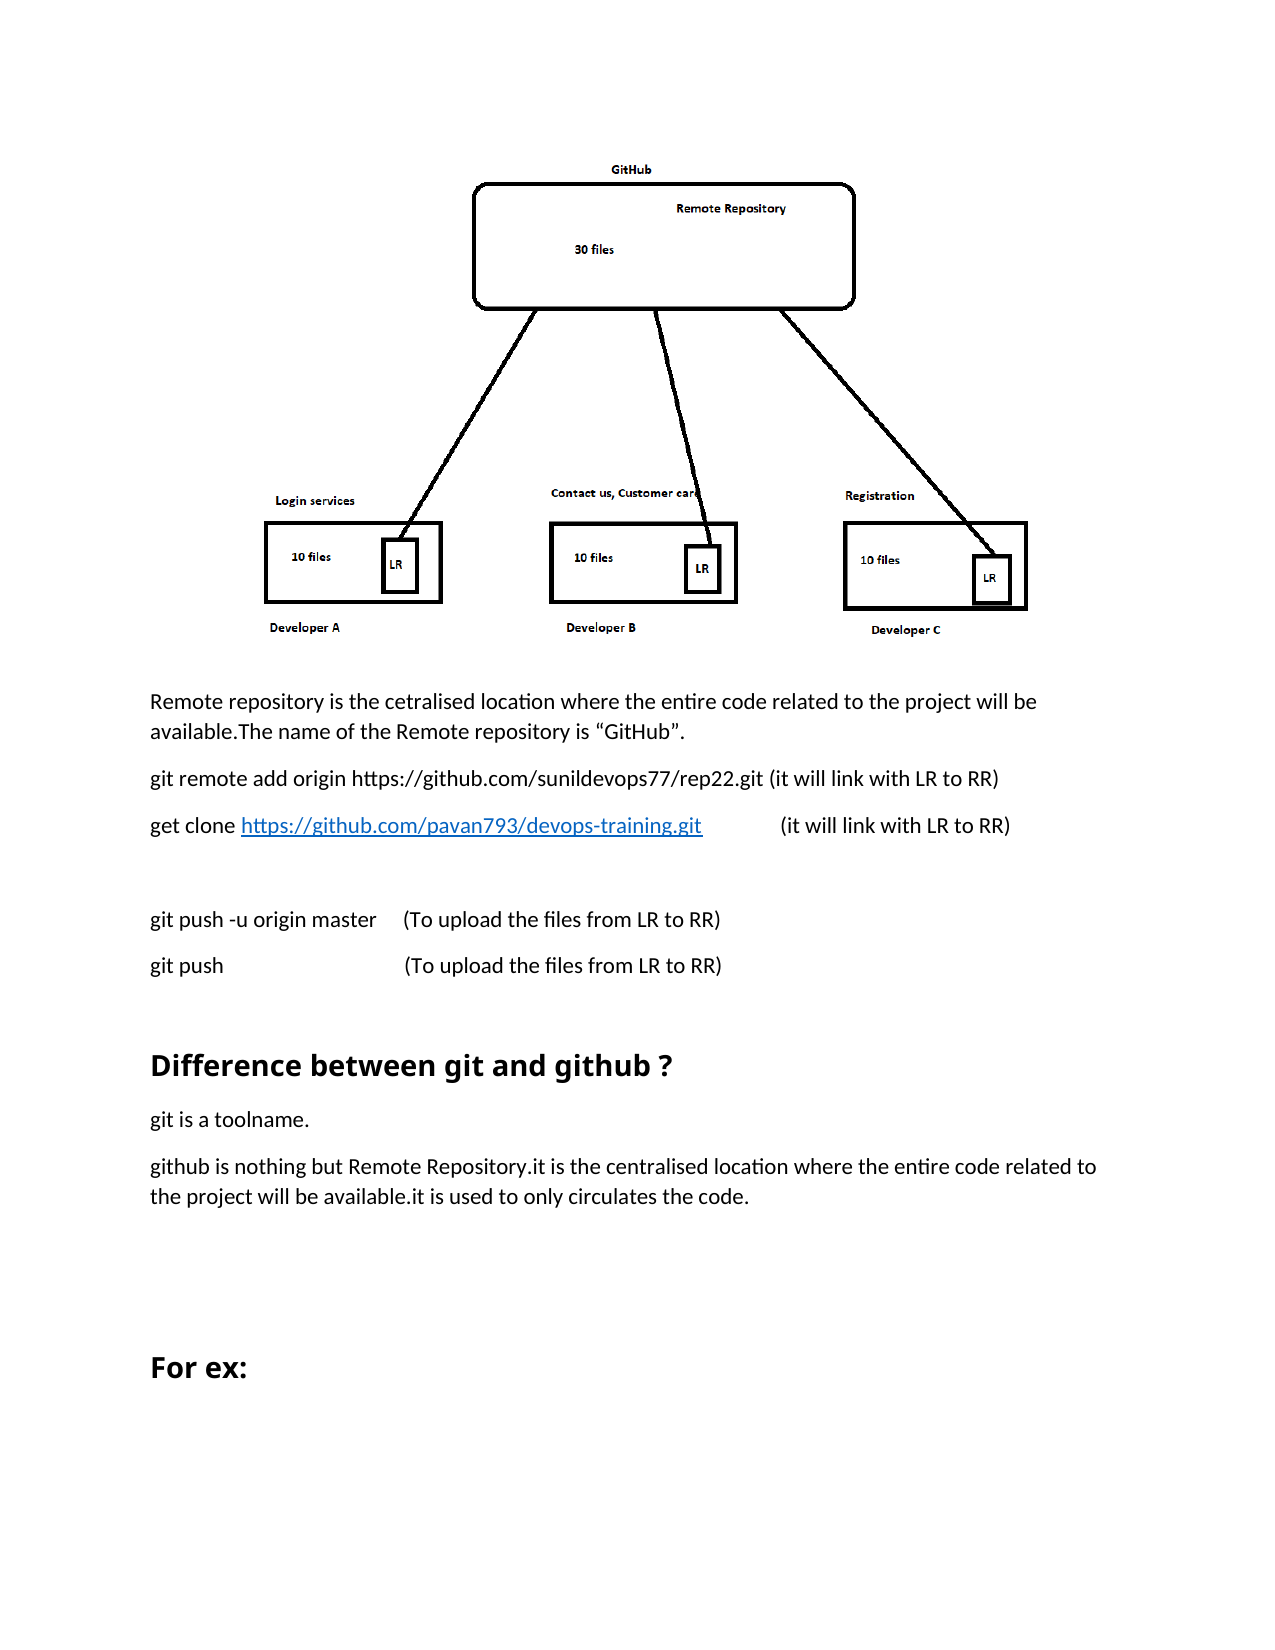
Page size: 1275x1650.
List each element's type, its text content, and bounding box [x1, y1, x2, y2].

text For ex: [150, 1348, 1125, 1387]
text Difference between git and github ? [150, 1045, 1125, 1085]
text git is a toolname. [150, 1105, 1125, 1133]
text get clone https://github.com/pavan793/devops-training.git (it will link with LR to RR) [150, 811, 1125, 839]
text github is nothing but Remote Repository.it is the centralised location where the entire code related to the project will be available.it is used to only circulates the code. [150, 1152, 1125, 1210]
text git push (To upload the files from LR to RR) [150, 952, 1125, 980]
text Remote repository is the cetralised location where the entire code related to the project will be available.The name of the Remote repository is “GitHub”. [150, 687, 1125, 745]
text git remote add origin https://github.com/sunildevops77/rep22.git (it will link with LR to RR) [150, 764, 1125, 792]
picture [150, 150, 1125, 669]
text git push -u origin master (To upload the files from LR to RR) [150, 905, 1125, 933]
